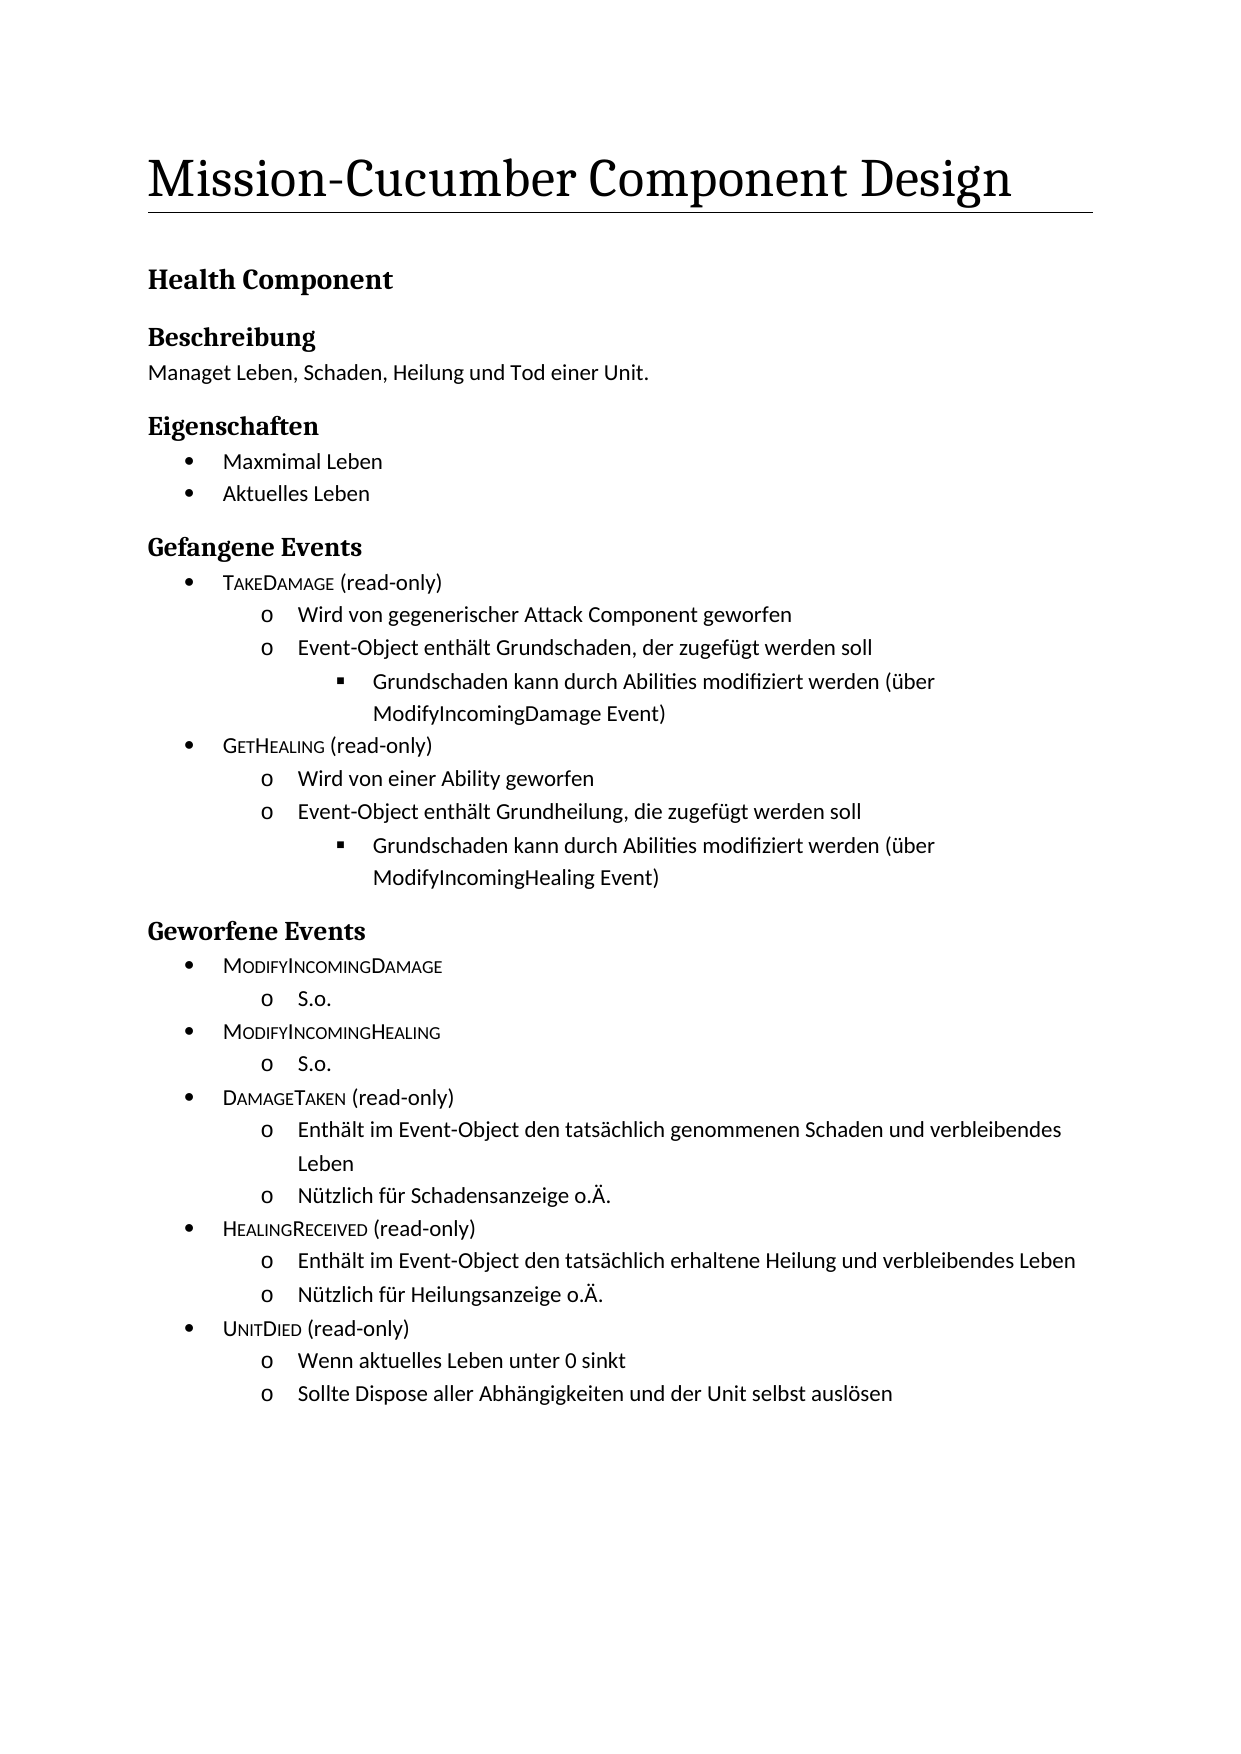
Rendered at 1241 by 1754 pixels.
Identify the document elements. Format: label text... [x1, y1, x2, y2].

list DamageTaken (read-only) [185, 1083, 1093, 1111]
list Aktuelles Leben [185, 479, 1093, 507]
list S.o. [260, 984, 1093, 1013]
list S.o. [260, 1049, 1093, 1079]
list TakeDamage (read-only) [185, 568, 1093, 596]
list Wird von gegenerischer Attack Component geworfen [260, 600, 1093, 629]
list Maxmimal Leben [185, 447, 1093, 475]
text Managet Leben, Schaden, Heilung und Tod einer Unit. [148, 358, 1093, 386]
list ModifyIncomingDamage [185, 952, 1093, 980]
title Mission-Cucumber Component Design [148, 148, 1093, 212]
list ModifyIncomingHealing [185, 1017, 1093, 1045]
list Nützlich für Schadensanzeige o.Ä. [260, 1181, 1093, 1210]
list Event-Object enthält Grundheilung, die zugefügt werden soll [260, 797, 1093, 826]
subtitle Geworfene Events [148, 916, 1093, 947]
list GetHealing (read-only) [185, 731, 1093, 759]
list Grundschaden kann durch Abilities modifiziert werden (über ModifyIncomingDamage Event) [335, 667, 1093, 727]
list Sollte Dispose aller Abhängigkeiten und der Unit selbst auslösen [260, 1379, 1093, 1408]
list Enthält im Event-Object den tatsächlich genommenen Schaden und verbleibendes Leben [260, 1115, 1093, 1177]
subtitle Beschreibung [148, 322, 1093, 353]
list UnitDied (read-only) [185, 1314, 1093, 1342]
list Wenn aktuelles Leben unter 0 sinkt [260, 1346, 1093, 1375]
list Nützlich für Heilungsanzeige o.Ä. [260, 1280, 1093, 1309]
subtitle Health Component [148, 263, 1093, 297]
list HealingReceived (read-only) [185, 1214, 1093, 1242]
subtitle Gefangene Events [148, 532, 1093, 563]
list Wird von einer Ability geworfen [260, 764, 1093, 793]
list Grundschaden kann durch Abilities modifiziert werden (über ModifyIncomingHealing Event) [335, 831, 1093, 891]
subtitle Eigenschaften [148, 411, 1093, 442]
list Event-Object enthält Grundschaden, der zugefügt werden soll [260, 633, 1093, 663]
list Enthält im Event-Object den tatsächlich erhaltene Heilung und verbleibendes Leben [260, 1247, 1093, 1276]
